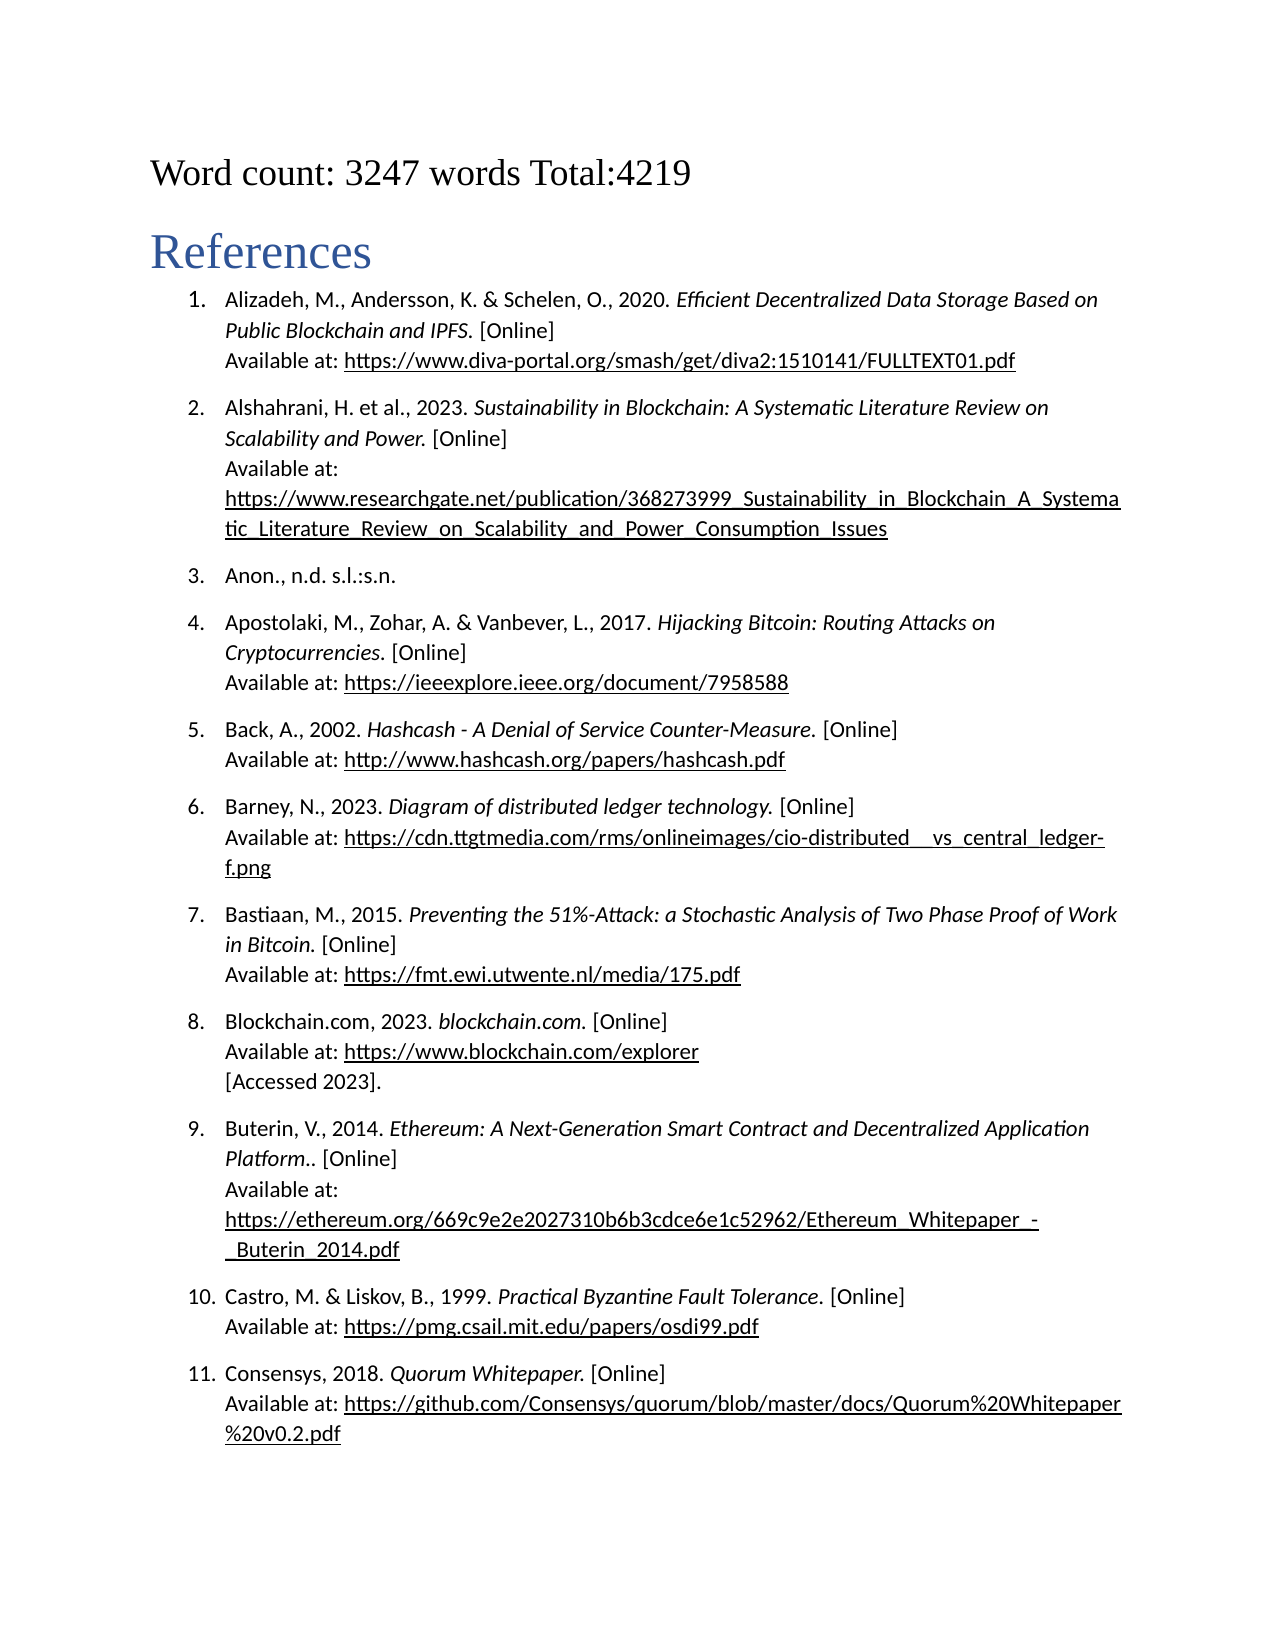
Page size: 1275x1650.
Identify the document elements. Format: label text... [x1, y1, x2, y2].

text Word count: 3247 words Total:4219 [150, 150, 1125, 193]
